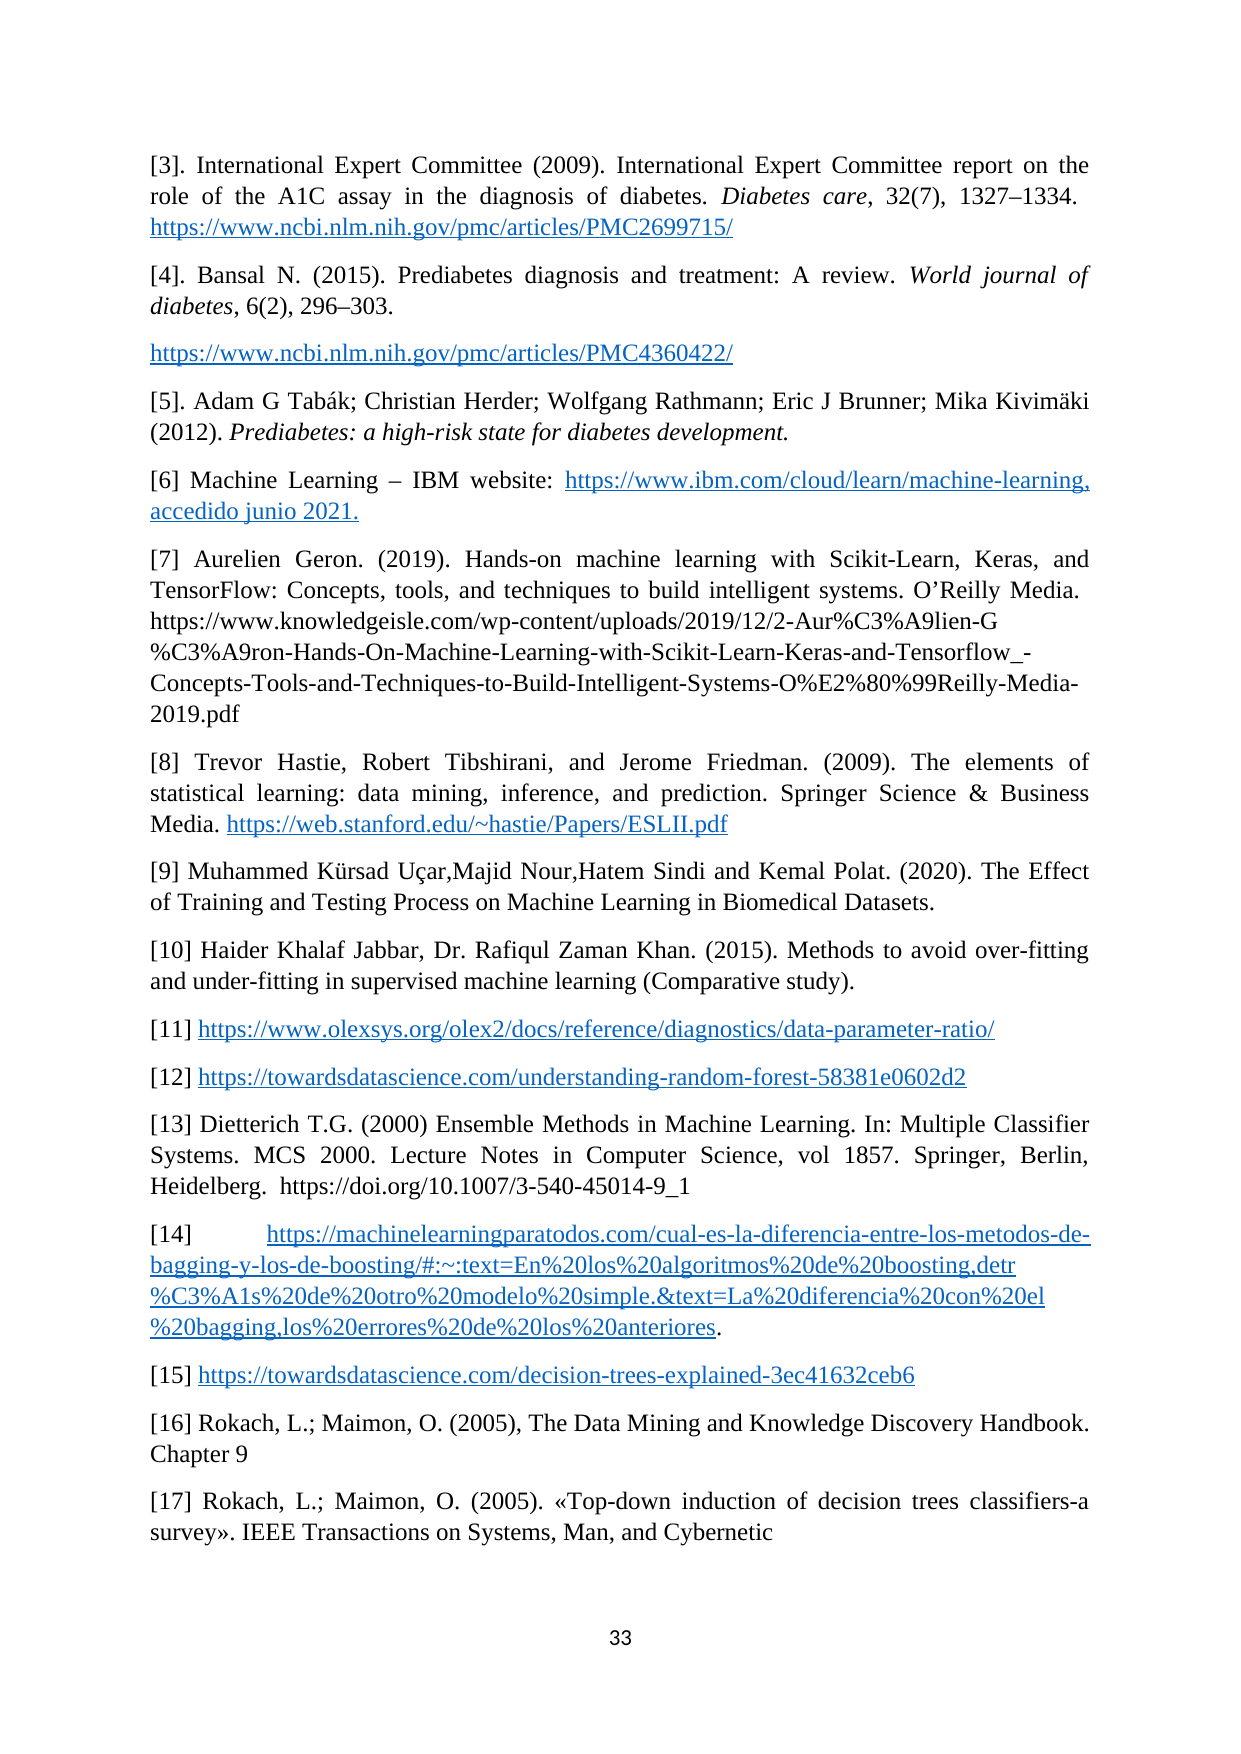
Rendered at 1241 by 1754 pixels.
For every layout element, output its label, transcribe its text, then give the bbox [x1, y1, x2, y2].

text [10] Haider Khalaf Jabbar, Dr. Rafiqul Zaman Khan. (2015). Methods to avoid over-fitting and under-fitting in supervised machine learning (Comparative study). [150, 935, 1090, 995]
text [7] Aurelien Geron. (2019). Hands-on machine learning with Scikit-Learn, Keras, and TensorFlow: Concepts, tools, and techniques to build intelligent systems. O’Reilly Media. https://www.knowledgeisle.com/wp-content/uploads/2019/12/2-Aur%C3%A9lien-G%C3%A9ron-Hands-On-Machine-Learning-with-Scikit-Learn-Keras-and-Tensorflow_-Concepts-Tools-and-Techniques-to-Build-Intelligent-Systems-O%E2%80%99Reilly-Media-2019.pdf [150, 544, 1090, 728]
text [4]. Bansal N. (2015). Prediabetes diagnosis and treatment: A review. World journal of diabetes, 6(2), 296–303. [150, 260, 1090, 319]
text [17] Rokach, L.; Maimon, O. (2005). «Top-down induction of decision trees classifiers-a survey». IEEE Transactions on Systems, Man, and Cybernetic [150, 1486, 1090, 1546]
text [13] Dietterich T.G. (2000) Ensemble Methods in Machine Learning. In: Multiple Classifier Systems. MCS 2000. Lecture Notes in Computer Science, vol 1857. Springer, Berlin, Heidelberg. https://doi.org/10.1007/3-540-45014-9_1 [150, 1109, 1090, 1200]
text [3]. International Expert Committee (2009). International Expert Committee report on the role of the A1C assay in the diagnosis of diabetes. Diabetes care, 32(7), 1327–1334. https://www.ncbi.nlm.nih.gov/pmc/articles/PMC2699715/ [150, 150, 1090, 241]
text [5]. Adam G Tabák; Christian Herder; Wolfgang Rathmann; Eric J Brunner; Mika Kivimäki (2012). Prediabetes: a high-risk state for diabetes development. [150, 386, 1090, 446]
text [8] Trevor Hastie, Robert Tibshirani, and Jerome Friedman. (2009). The elements of statistical learning: data mining, inference, and prediction. Springer Science & Business Media. https://web.stanford.edu/~hastie/Papers/ESLII.pdf [150, 747, 1090, 837]
text https://www.ncbi.nlm.nih.gov/pmc/articles/PMC4360422/ [150, 338, 1090, 367]
text [14] https://machinelearningparatodos.com/cual-es-la-diferencia-entre-los-metodos-de-bagging-y-los-de-boosting/#:~:text=En%20los%20algoritmos%20de%20boosting,detr%C3%A1s%20de%20otro%20modelo%20simple.&text=La%20diferencia%20con%20el%20bagging,los%20errores%20de%20los%20anteriores. [150, 1219, 1090, 1341]
text [11] https://www.olexsys.org/olex2/docs/reference/diagnostics/data-parameter-ratio/ [150, 1014, 1090, 1043]
text [9] Muhammed Kürsad Uçar,Majid Nour,Hatem Sindi and Kemal Polat. (2020). The Effect of Training and Testing Process on Machine Learning in Biomedical Datasets. [150, 856, 1090, 916]
text [6] Machine Learning – IBM website: https://www.ibm.com/cloud/learn/machine-learning, accedido junio 2021. [150, 465, 1090, 525]
text [16] Rokach, L.; Maimon, O. (2005), The Data Mining and Knowledge Discovery Handbook. Chapter 9 [150, 1408, 1090, 1467]
text [12] https://towardsdatascience.com/understanding-random-forest-58381e0602d2 [150, 1062, 1090, 1090]
text [15] https://towardsdatascience.com/decision-trees-explained-3ec41632ceb6 [150, 1360, 1090, 1389]
